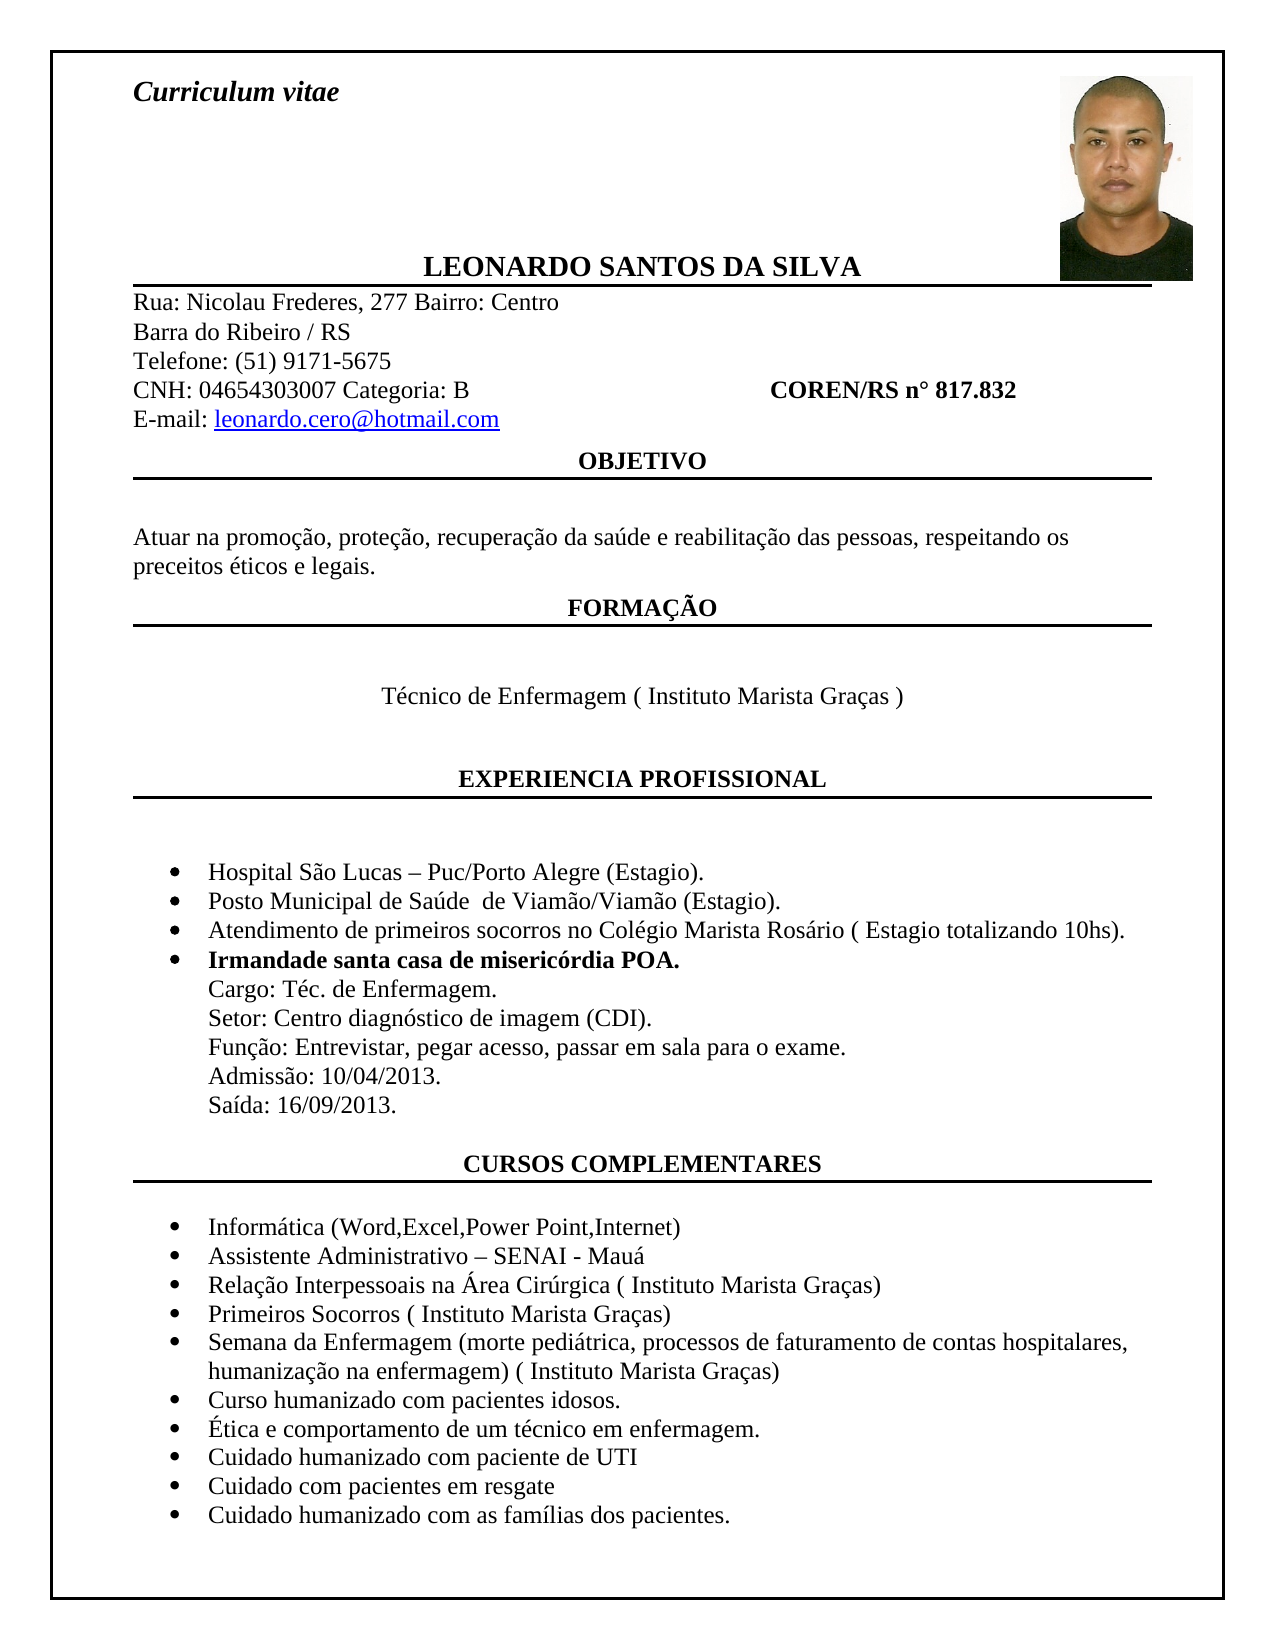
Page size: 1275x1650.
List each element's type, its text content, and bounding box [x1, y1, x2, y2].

text OBJETIVO [133, 446, 1152, 477]
text Admissão: 10/04/2013. [208, 1061, 1152, 1091]
text E-mail: leonardo.cero@hotmail.com [133, 404, 1152, 433]
text FORMAÇÃO [133, 593, 1152, 624]
list Atendimento de primeiros socorros no Colégio Marista Rosário ( Estagio totalizando 10hs). [170, 916, 1152, 945]
title LEONARDO SANTOS DA SILVA [133, 253, 1152, 284]
list Semana da Enfermagem (morte pediátrica, processos de faturamento de contas hospitalares, humanização na enfermagem) ( Instituto Marista Graças) [170, 1327, 1152, 1385]
list Cuidado humanizado com as famílias dos pacientes. [170, 1500, 1152, 1529]
list Relação Interpessoais na Área Cirúrgica ( Instituto Marista Graças) [170, 1270, 1152, 1299]
text Setor: Centro diagnóstico de imagem (CDI). [208, 1003, 1152, 1032]
list Posto Municipal de Saúde de Viamão/Viamão (Estagio). [170, 886, 1152, 916]
text CNH: 04654303007 Categoria: B COREN/RS n° 817.832 [133, 375, 1152, 404]
text Rua: Nicolau Frederes, 277 Bairro: Centro [133, 287, 1152, 317]
text Telefone: (51) 9171-5675 [133, 346, 1152, 375]
text EXPERIENCIA PROFISSIONAL [133, 764, 1152, 796]
text Atuar na promoção, proteção, recuperação da saúde e reabilitação das pessoas, respeitando os preceitos éticos e legais. [133, 493, 1152, 580]
text CURSOS COMPLEMENTARES [133, 1149, 1152, 1180]
list Cuidado humanizado com paciente de UTI [170, 1442, 1152, 1471]
picture [1060, 76, 1193, 281]
list Cuidado com pacientes em resgate [170, 1471, 1152, 1500]
list Irmandade santa casa de misericórdia POA. [170, 945, 1152, 974]
list Assistente Administrativo – SENAI - Mauá [170, 1241, 1152, 1270]
list Primeiros Socorros ( Instituto Marista Graças) [170, 1299, 1152, 1327]
list Hospital São Lucas – Puc/Porto Alegre (Estagio). [170, 857, 1152, 886]
list Ética e comportamento de um técnico em enfermagem. [170, 1414, 1152, 1442]
list Informática (Word,Excel,Power Point,Internet) [170, 1212, 1152, 1241]
list Curso humanizado com pacientes idosos. [170, 1385, 1152, 1414]
text Cargo: Téc. de Enfermagem. [208, 974, 1152, 1003]
text Função: Entrevistar, pegar acesso, passar em sala para o exame. [208, 1032, 1152, 1061]
text Técnico de Enfermagem ( Instituto Marista Graças ) [133, 681, 1152, 710]
text Saída: 16/09/2013. [208, 1091, 1152, 1120]
text Barra do Ribeiro / RS [133, 317, 1152, 346]
